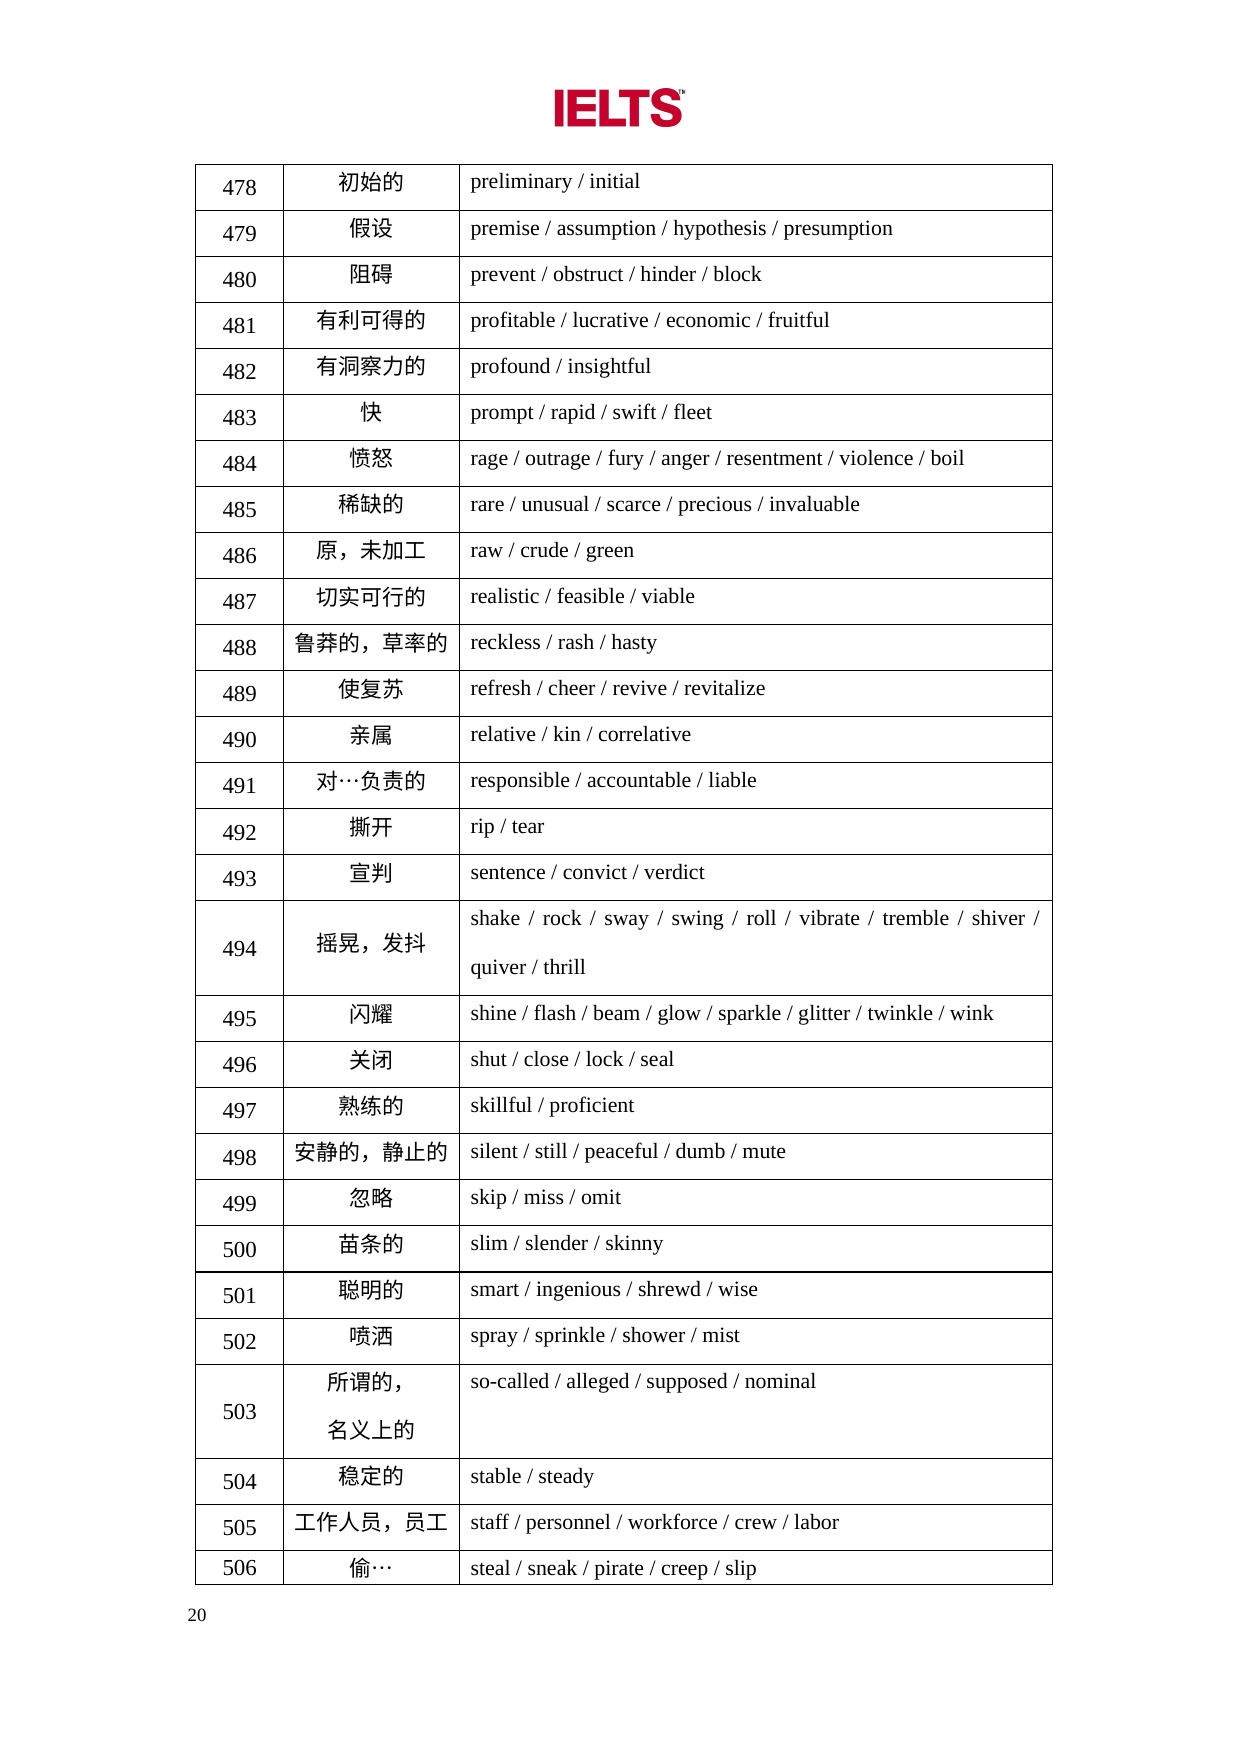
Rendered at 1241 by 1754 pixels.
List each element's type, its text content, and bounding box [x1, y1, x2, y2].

table_cell 488 [196, 625, 283, 670]
table_cell slim / slender / skinny [460, 1226, 1052, 1271]
table_cell 499 [196, 1180, 283, 1225]
table_cell 506 [196, 1551, 283, 1583]
table_cell 有利可得的 [284, 303, 459, 348]
table_cell 497 [196, 1088, 283, 1133]
table_cell raw / crude / green [460, 533, 1052, 578]
table_cell 摇晃，发抖 [284, 901, 459, 995]
table_cell 撕开 [284, 809, 459, 854]
table_cell reckless / rash / hasty [460, 625, 1052, 670]
picture [554, 88, 686, 129]
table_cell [460, 1551, 1052, 1583]
table_cell prompt / rapid / swift / fleet [460, 395, 1052, 440]
table_cell 478 [196, 165, 283, 210]
table_cell 493 [196, 855, 283, 900]
table_cell premise / assumption / hypothesis / presumption [460, 211, 1052, 256]
table_cell profitable / lucrative / economic / fruitful [460, 303, 1052, 348]
table_cell 苗条的 [284, 1226, 459, 1271]
table_cell 忽略 [284, 1180, 459, 1225]
table_cell 494 [196, 901, 283, 995]
table_cell profound / insightful [460, 349, 1052, 394]
table_cell 鲁莽的，草率的 [284, 625, 459, 670]
table_cell 487 [196, 579, 283, 624]
table_cell sentence / convict / verdict [460, 855, 1052, 900]
table_cell 500 [196, 1226, 283, 1271]
table_cell 有洞察力的 [284, 349, 459, 394]
table_cell 496 [196, 1042, 283, 1087]
table_cell 喷洒 [284, 1319, 459, 1363]
table_cell 对…负责的 [284, 763, 459, 808]
table_cell 492 [196, 809, 283, 854]
table_cell shine / flash / beam / glow / sparkle / glitter / twinkle / wink [460, 996, 1052, 1041]
table_cell rage / outrage / fury / anger / resentment / violence / boil [460, 441, 1052, 486]
table_cell 闪耀 [284, 996, 459, 1041]
table_cell realistic / feasible / viable [460, 579, 1052, 624]
table_cell 482 [196, 349, 283, 394]
table_cell 481 [196, 303, 283, 348]
table_cell 稀缺的 [284, 487, 459, 532]
table_cell shake / rock / sway / swing / roll / vibrate / tremble / shiver / quiver / thrill [460, 901, 1052, 995]
table_cell relative / kin / correlative [460, 717, 1052, 762]
table_cell 505 [196, 1505, 283, 1550]
table_cell 宣判 [284, 855, 459, 900]
table_cell 479 [196, 211, 283, 256]
table_cell 486 [196, 533, 283, 578]
table_cell 480 [196, 257, 283, 302]
table_cell 愤怒 [284, 441, 459, 486]
table_cell skillful / proficient [460, 1088, 1052, 1133]
table_cell refresh / cheer / revive / revitalize [460, 671, 1052, 716]
table_cell 阻碍 [284, 257, 459, 302]
table_cell skip / miss / omit [460, 1180, 1052, 1225]
table_cell 聪明的 [284, 1273, 459, 1317]
table_cell silent / still / peaceful / dumb / mute [460, 1134, 1052, 1179]
table_cell 491 [196, 763, 283, 808]
table_cell 工作人员，员工 [284, 1505, 459, 1550]
table_cell 489 [196, 671, 283, 716]
table_cell shut / close / lock / seal [460, 1042, 1052, 1087]
table_cell 安静的，静止的 [284, 1134, 459, 1179]
table_cell 原，未加工 [284, 533, 459, 578]
table_cell rip / tear [460, 809, 1052, 854]
table_cell 初始的 [284, 165, 459, 210]
table_cell 关闭 [284, 1042, 459, 1087]
table_cell 熟练的 [284, 1088, 459, 1133]
table_cell 偷… [284, 1551, 459, 1583]
table_cell 483 [196, 395, 283, 440]
table_cell 502 [196, 1319, 283, 1363]
table_cell 504 [196, 1459, 283, 1504]
table_cell 495 [196, 996, 283, 1041]
table_cell rare / unusual / scarce / precious / invaluable [460, 487, 1052, 532]
table_cell responsible / accountable / liable [460, 763, 1052, 808]
table_cell 快 [284, 395, 459, 440]
table_cell so-called / alleged / supposed / nominal [460, 1365, 1052, 1458]
table_cell 501 [196, 1273, 283, 1317]
table_cell preliminary / initial [460, 165, 1052, 210]
table_cell 503 [196, 1365, 283, 1458]
table_cell 亲属 [284, 717, 459, 762]
table_cell stable / steady [460, 1459, 1052, 1504]
table_cell 490 [196, 717, 283, 762]
table_cell 稳定的 [284, 1459, 459, 1504]
table_cell prevent / obstruct / hinder / block [460, 257, 1052, 302]
table_cell 假设 [284, 211, 459, 256]
table_cell 498 [196, 1134, 283, 1179]
table_cell spray / sprinkle / shower / mist [460, 1319, 1052, 1363]
table_cell staff / personnel / workforce / crew / labor [460, 1505, 1052, 1550]
table_cell smart / ingenious / shrewd / wise [460, 1273, 1052, 1317]
table_cell 所谓的， 名义上的 [284, 1365, 459, 1458]
table_cell 484 [196, 441, 283, 486]
table_cell 切实可行的 [284, 579, 459, 624]
table_cell 使复苏 [284, 671, 459, 716]
table_cell 485 [196, 487, 283, 532]
